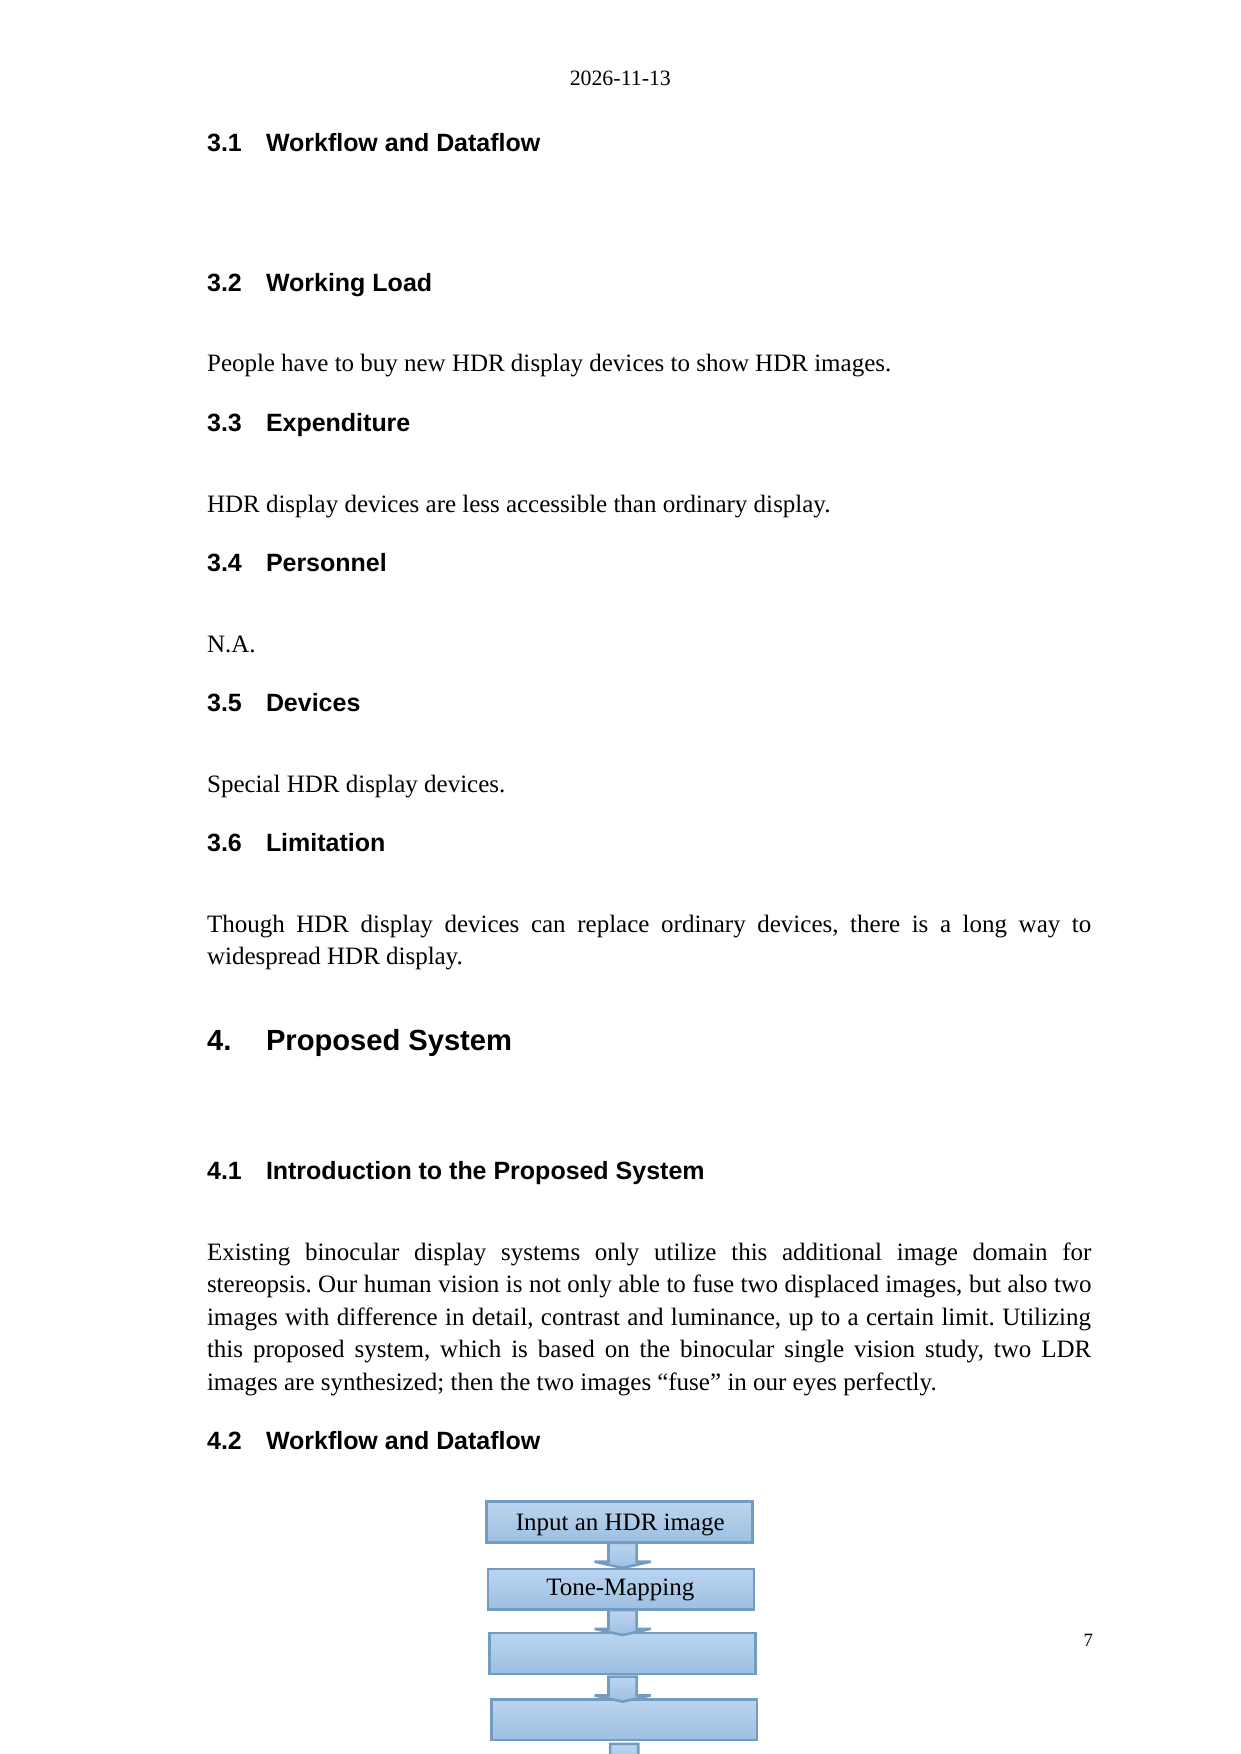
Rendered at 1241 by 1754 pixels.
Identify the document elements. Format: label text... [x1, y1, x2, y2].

subtitle Working Load [207, 266, 1092, 299]
subtitle Expenditure [207, 406, 1092, 439]
subtitle Limitation [207, 827, 1092, 859]
subtitle Proposed System [207, 1007, 1092, 1072]
text Though HDR display devices can replace ordinary devices, there is a long way to widespread HDR display. [207, 907, 1092, 972]
text Special HDR display devices. [207, 767, 1092, 799]
text N.A. [207, 627, 1092, 659]
subtitle Introduction to the Proposed System [207, 1154, 1092, 1187]
text People have to buy new HDR display devices to show HDR images. [207, 347, 1092, 379]
subtitle Workflow and Dataflow [207, 126, 1092, 158]
subtitle Devices [207, 686, 1092, 719]
subtitle Personnel [207, 546, 1092, 579]
text HDR display devices are less accessible than ordinary display. [207, 487, 1092, 519]
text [148, 1505, 1092, 1602]
text Existing binocular display systems only utilize this additional image domain for stereopsis. Our human vision is not only able to fuse two displaced images, but also two images with difference in detail, contrast and luminance, up to a certain limit. Utilizing this proposed system, which is based on the binocular single vision study, two LDR images are synthesized; then the two images “fuse” in our eyes perfectly. [207, 1235, 1092, 1397]
subtitle Workflow and Dataflow [207, 1424, 1092, 1457]
